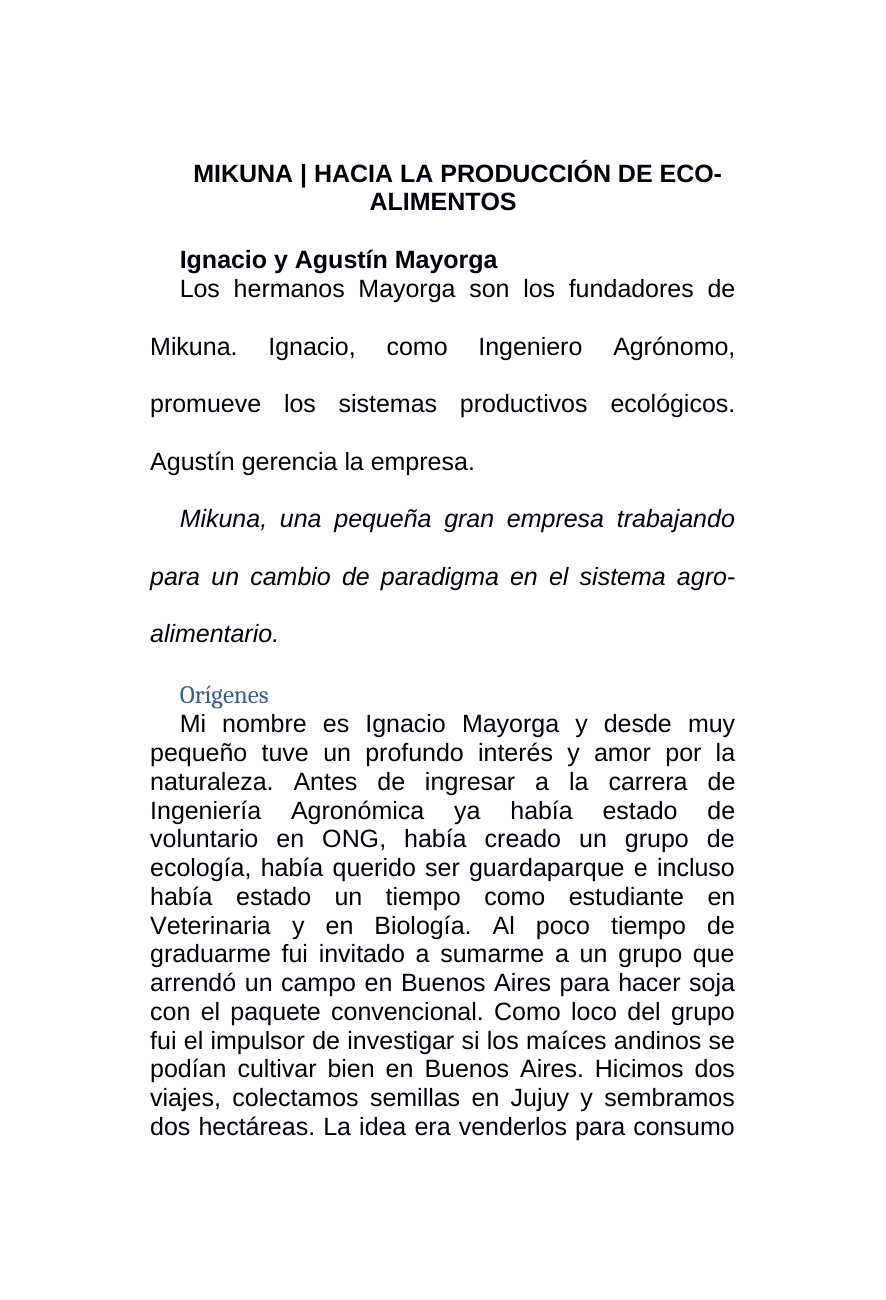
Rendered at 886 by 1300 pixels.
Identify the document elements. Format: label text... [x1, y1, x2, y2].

subtitle MIKUNA | Hacia la producción de eco-alimentos [150, 159, 736, 216]
subtitle Orígenes [150, 681, 736, 709]
text Los hermanos Mayorga son los fundadores de Mikuna. Ignacio, como Ingeniero Agrónomo, promueve los sistemas productivos ecológicos. Agustín gerencia la empresa. [150, 274, 736, 475]
text Mikuna, una pequeña gran empresa trabajando para un cambio de paradigma en el sistema agro-alimentario. [150, 504, 736, 648]
